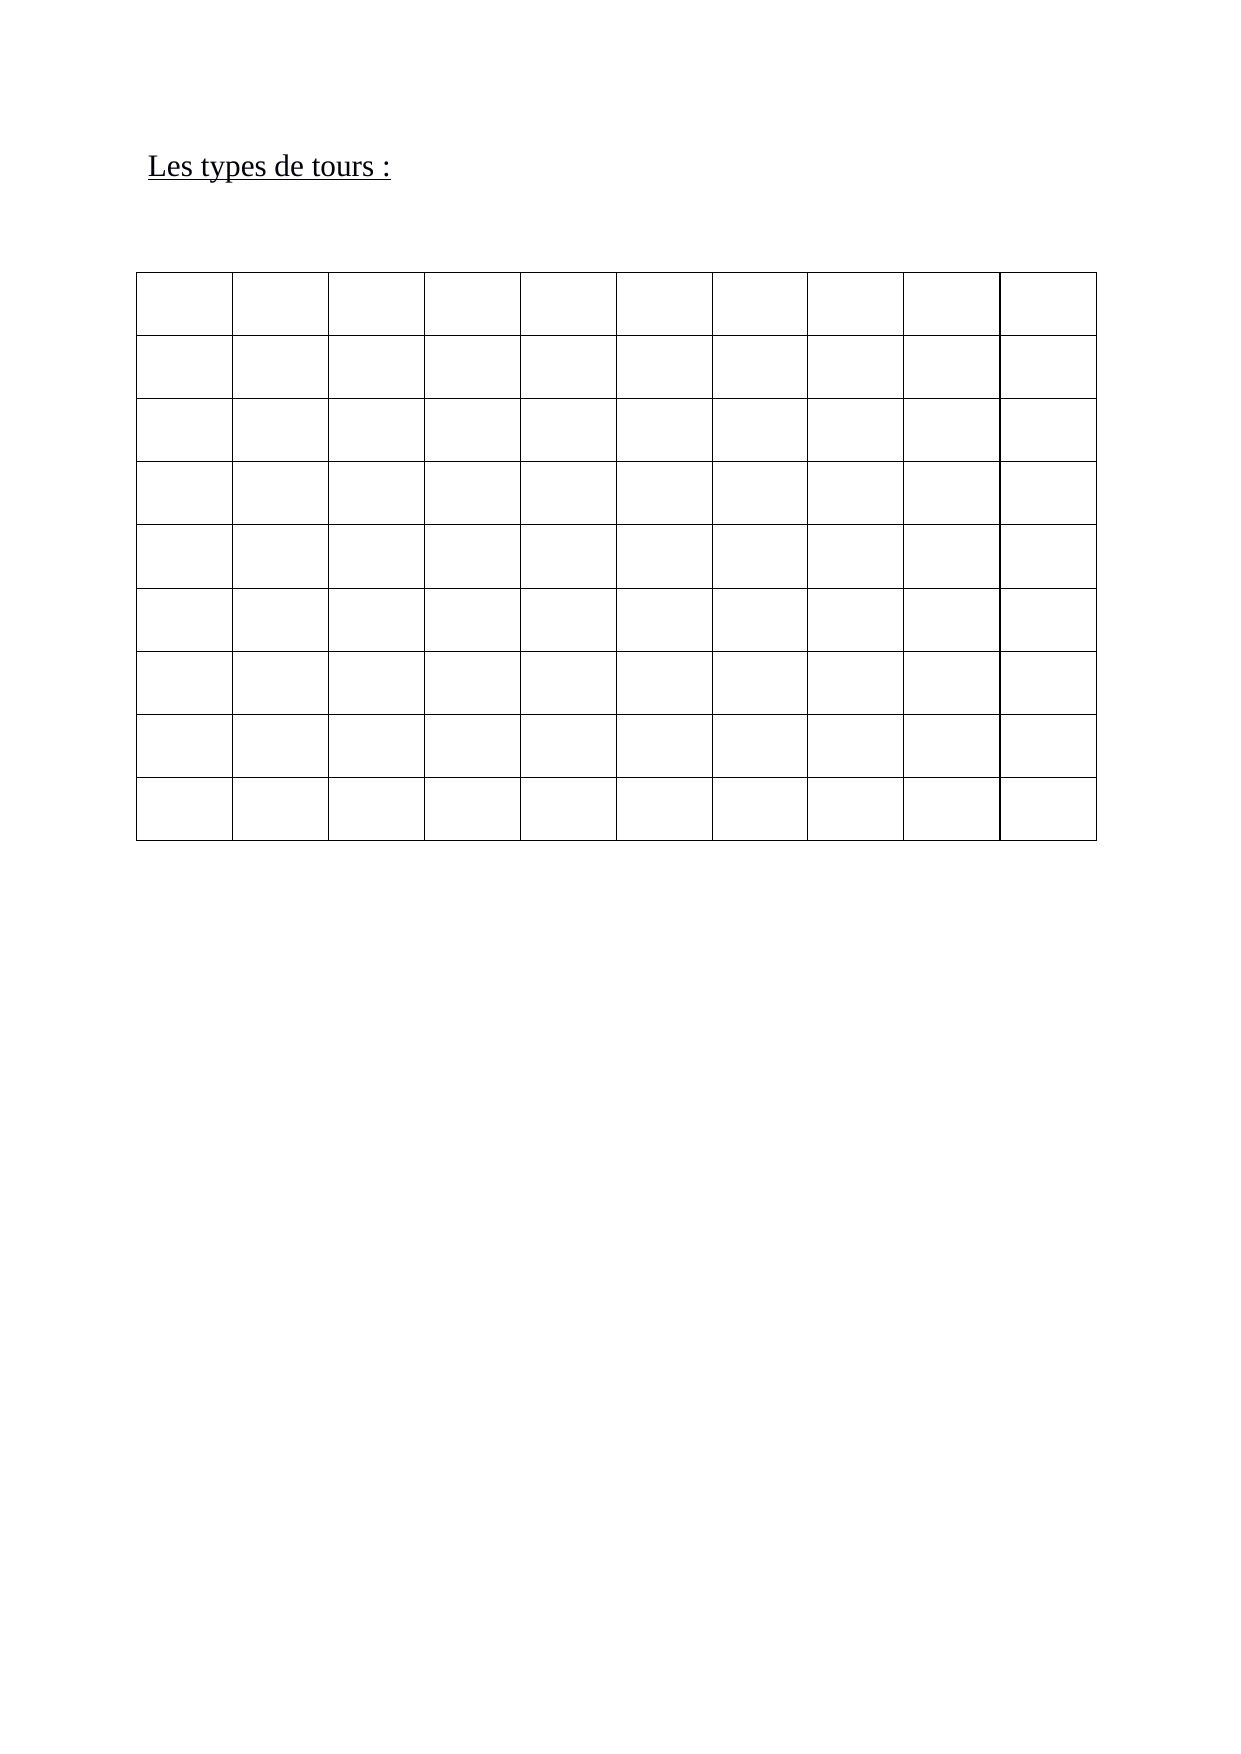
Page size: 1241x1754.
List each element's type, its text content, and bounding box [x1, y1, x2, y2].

table_cell [1001, 336, 1096, 398]
table_cell [904, 462, 999, 524]
table_cell [904, 715, 999, 777]
table_header [904, 273, 999, 335]
table_cell [233, 589, 328, 651]
table_header [521, 273, 616, 335]
table_cell [233, 715, 328, 777]
table_cell [1001, 778, 1096, 840]
table_header [713, 273, 807, 335]
table_cell [808, 778, 903, 840]
table_cell [1001, 525, 1096, 587]
table_cell [904, 525, 999, 587]
table_cell [808, 399, 903, 461]
table_cell [1001, 462, 1096, 524]
table_cell [808, 652, 903, 714]
table_cell [329, 589, 424, 651]
table_cell [808, 462, 903, 524]
table_cell [617, 525, 712, 587]
table_cell [1001, 715, 1096, 777]
table_cell [521, 715, 616, 777]
table_cell [713, 778, 807, 840]
table_cell [808, 589, 903, 651]
table_cell [808, 525, 903, 587]
table_cell [329, 525, 424, 587]
table_cell [521, 525, 616, 587]
table_cell [1001, 652, 1096, 714]
table_cell [233, 652, 328, 714]
table_header [329, 273, 424, 335]
table_cell [329, 399, 424, 461]
table_cell [137, 652, 232, 714]
table_cell [233, 462, 328, 524]
table_cell [425, 589, 520, 651]
table_cell [713, 399, 807, 461]
table_cell [713, 336, 807, 398]
table_cell [904, 778, 999, 840]
table_cell [233, 525, 328, 587]
table_cell [137, 525, 232, 587]
table_cell [137, 715, 232, 777]
table_cell [521, 462, 616, 524]
table_cell [617, 589, 712, 651]
table_cell [425, 715, 520, 777]
table_cell [137, 336, 232, 398]
table_cell [521, 778, 616, 840]
table_cell [521, 336, 616, 398]
text Les types de tours : [148, 148, 1093, 183]
table_cell [713, 589, 807, 651]
table_cell [1001, 399, 1096, 461]
table_cell [617, 715, 712, 777]
table_cell [329, 715, 424, 777]
table_cell [713, 652, 807, 714]
table_cell [329, 652, 424, 714]
table_cell [425, 399, 520, 461]
table_cell [425, 778, 520, 840]
table_cell [521, 399, 616, 461]
table_cell [137, 589, 232, 651]
table_cell [617, 778, 712, 840]
table_cell [1001, 589, 1096, 651]
table_cell [137, 778, 232, 840]
table_cell [808, 336, 903, 398]
table_cell [137, 462, 232, 524]
table_cell [137, 399, 232, 461]
table_header [425, 273, 520, 335]
table_cell [521, 652, 616, 714]
table_cell [617, 399, 712, 461]
table_cell [233, 336, 328, 398]
table_cell [713, 715, 807, 777]
table_cell [521, 589, 616, 651]
table_cell [329, 778, 424, 840]
table_cell [713, 462, 807, 524]
table_cell [904, 399, 999, 461]
table_cell [233, 399, 328, 461]
table_cell [329, 462, 424, 524]
table_header [233, 273, 328, 335]
table_cell [617, 652, 712, 714]
table_header [1001, 273, 1096, 335]
table_cell [425, 525, 520, 587]
table_header [617, 273, 712, 335]
table_cell [808, 715, 903, 777]
table_cell [329, 336, 424, 398]
table_header [808, 273, 903, 335]
table_cell [617, 462, 712, 524]
table_header [137, 273, 232, 335]
table_cell [425, 336, 520, 398]
table_cell [904, 652, 999, 714]
table_cell [425, 462, 520, 524]
table_cell [617, 336, 712, 398]
table_cell [713, 525, 807, 587]
table_cell [904, 336, 999, 398]
table_cell [904, 589, 999, 651]
table_cell [425, 652, 520, 714]
table_cell [233, 778, 328, 840]
